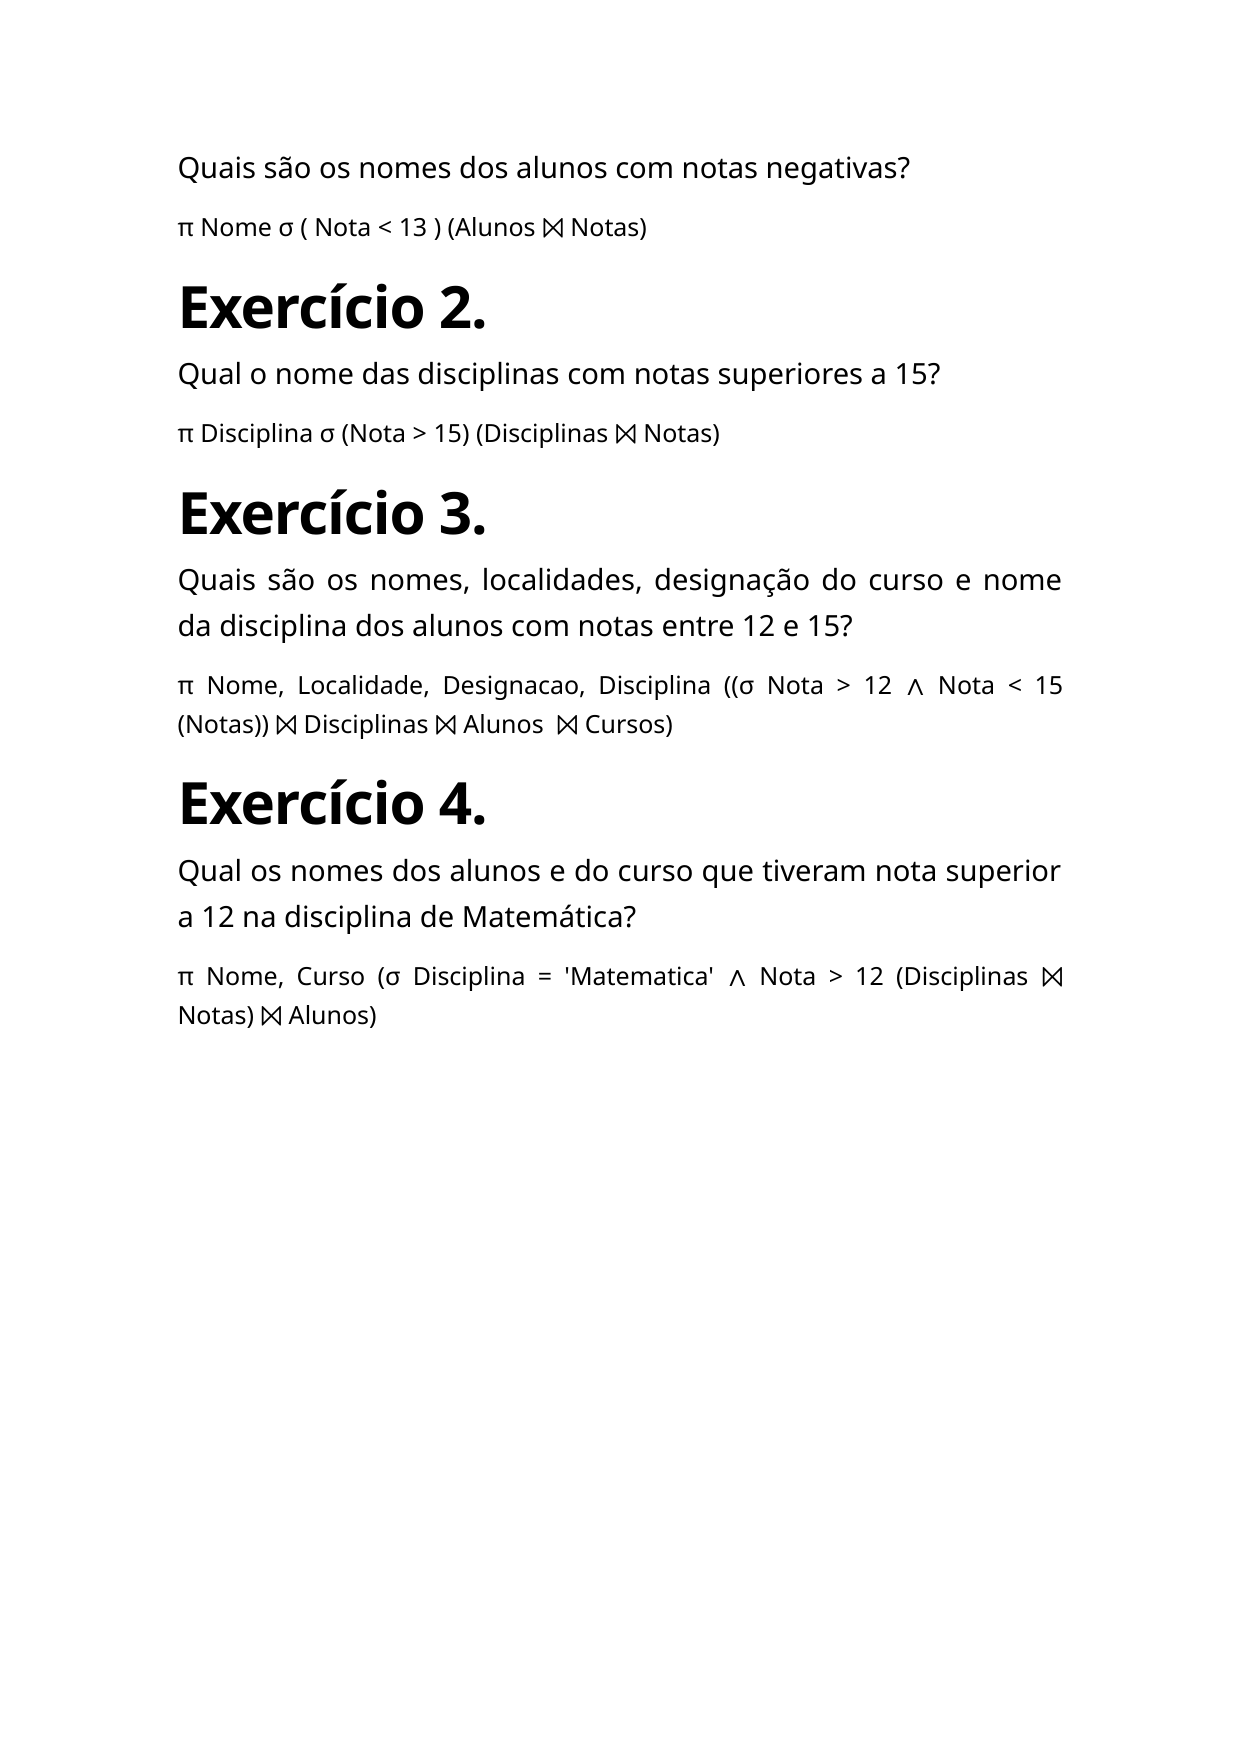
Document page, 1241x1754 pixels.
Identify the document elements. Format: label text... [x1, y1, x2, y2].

text Qual o nome das disciplinas com notas superiores a 15? [177, 353, 1063, 393]
title Exercício 4. [177, 762, 1063, 842]
text π Nome σ ( Nota < 13 ) (Alunos ⨝ Notas) [177, 210, 1063, 244]
title Exercício 3. [177, 472, 1063, 551]
text π Disciplina σ (Nota > 15) (Disciplinas ⨝ Notas) [177, 416, 1063, 450]
text π Nome, Curso (σ Disciplina = 'Matematica' ∧ Nota > 12 (Disciplinas ⨝ Notas) ⨝ Alunos) [177, 958, 1063, 1031]
text Quais são os nomes, localidades, designação do curso e nome da disciplina dos alunos com notas entre 12 e 15? [177, 559, 1063, 645]
title Exercício 2. [177, 266, 1063, 345]
text Qual os nomes dos alunos e do curso que tiveram nota superior a 12 na disciplina de Matemática? [177, 850, 1063, 936]
text Quais são os nomes dos alunos com notas negativas? [177, 148, 1063, 187]
text π Nome, Localidade, Designacao, Disciplina ((σ Nota > 12 ∧ Nota < 15 (Notas)) ⨝ Disciplinas ⨝ Alunos ⨝ Cursos) [177, 667, 1063, 741]
